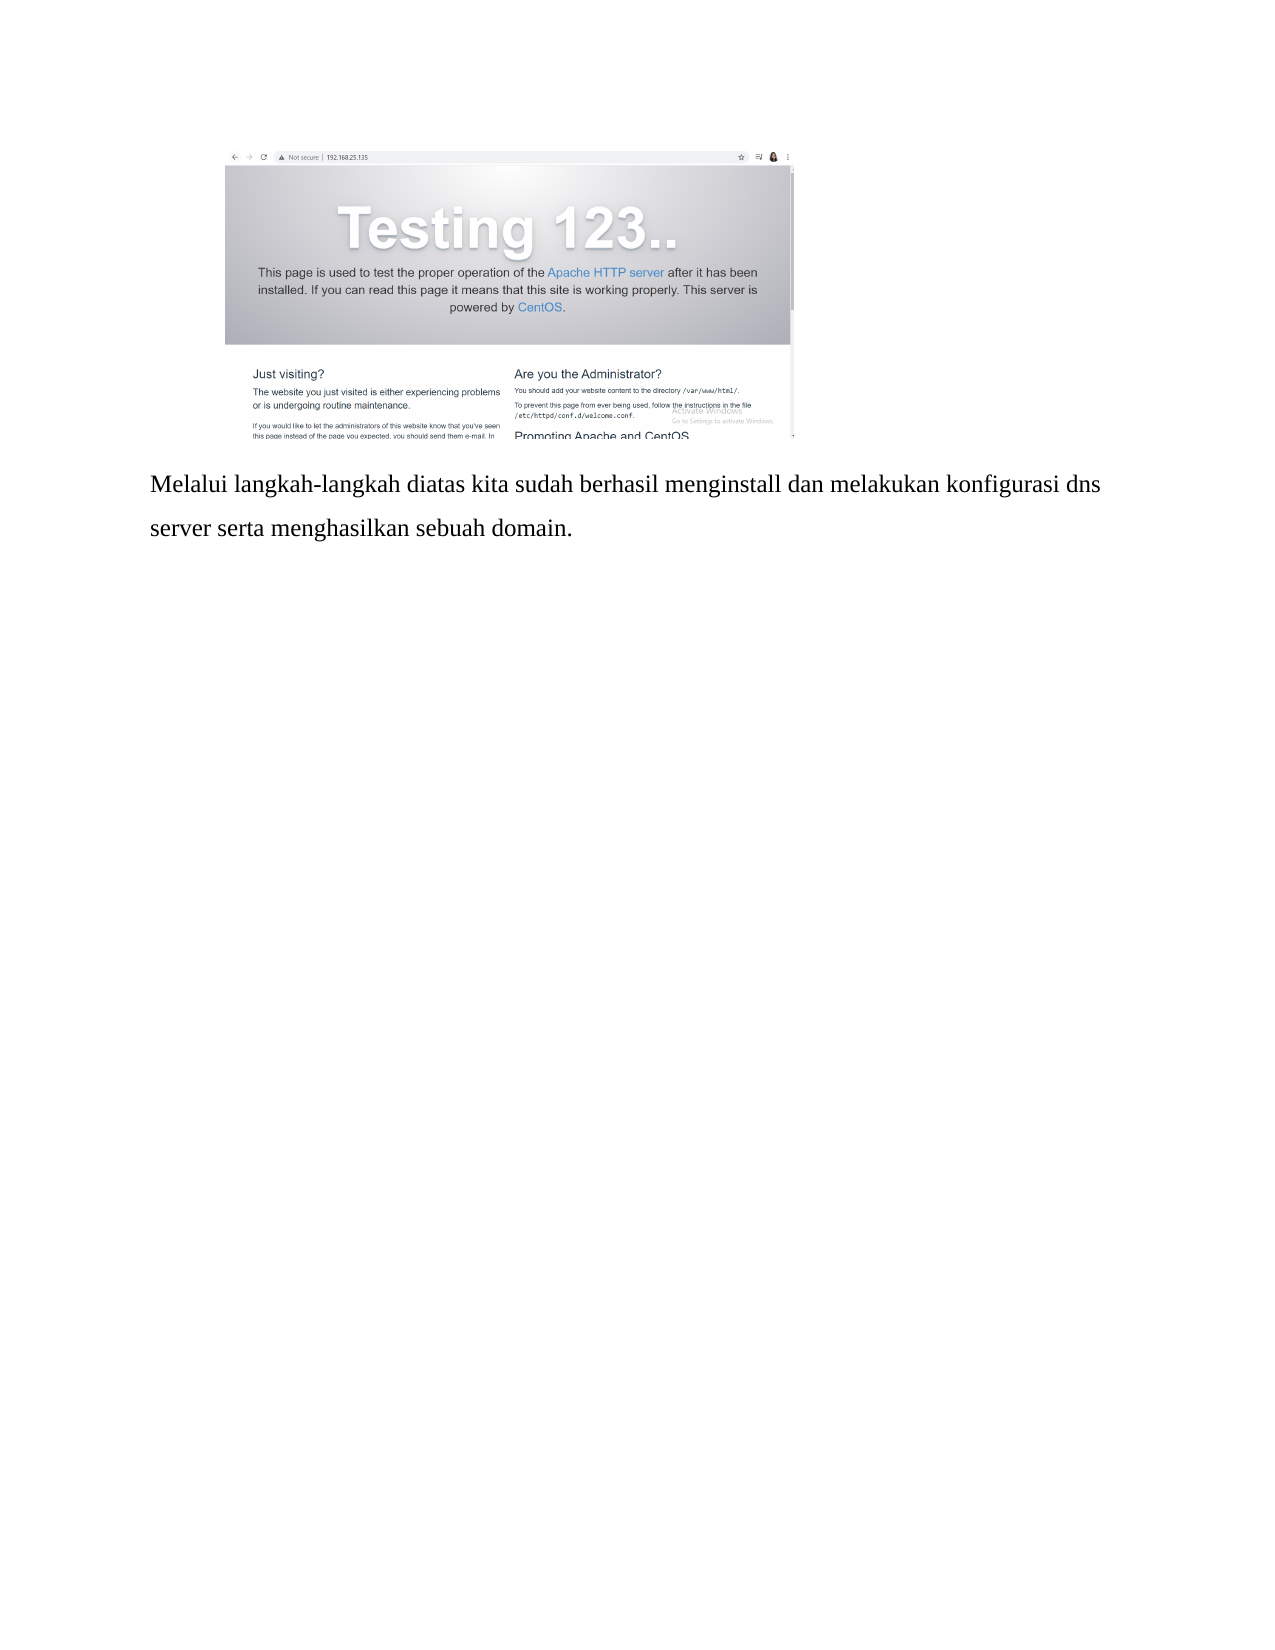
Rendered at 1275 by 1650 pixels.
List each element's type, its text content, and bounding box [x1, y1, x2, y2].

picture [225, 150, 794, 439]
text Melalui langkah-langkah diatas kita sudah berhasil menginstall dan melakukan konfigurasi dns server serta menghasilkan sebuah domain. [150, 469, 1125, 541]
